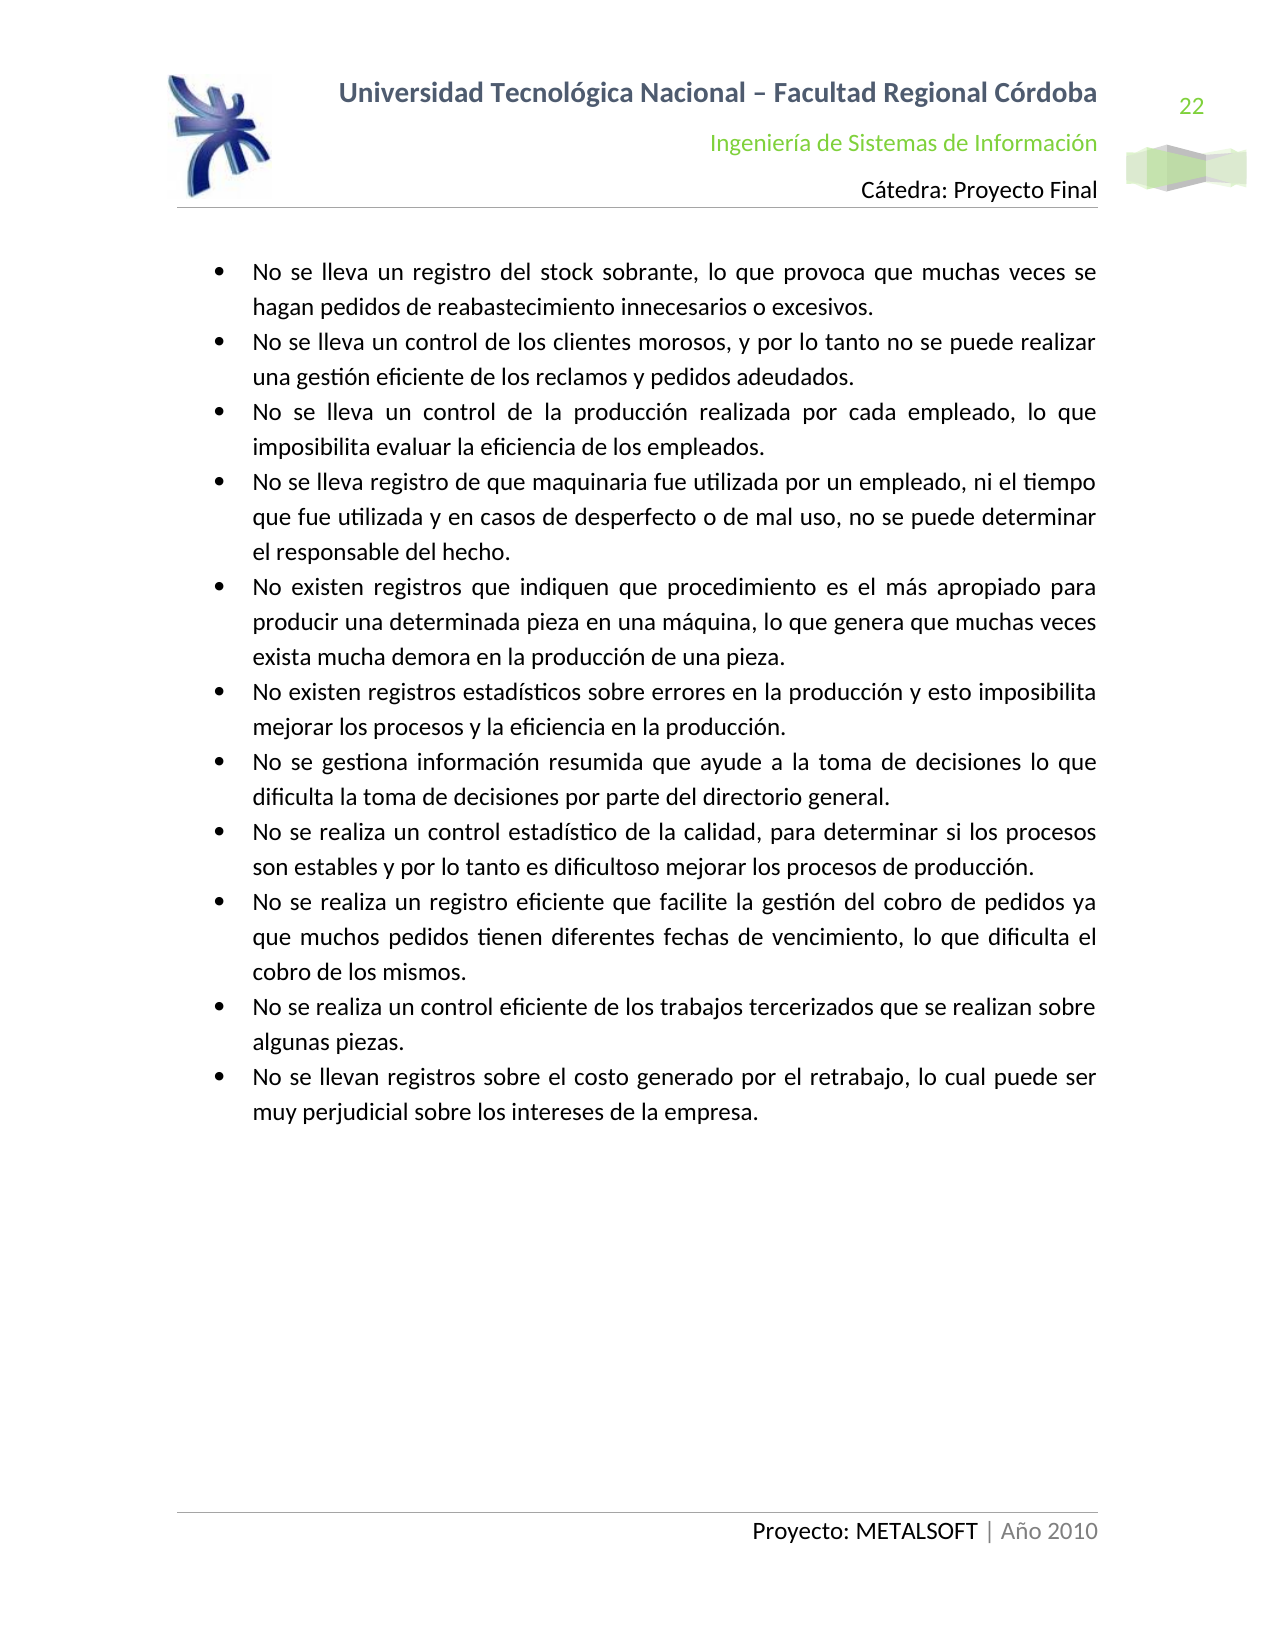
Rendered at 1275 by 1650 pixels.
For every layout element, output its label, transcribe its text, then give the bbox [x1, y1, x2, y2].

list No existen registros que indiquen que procedimiento es el más apropiado para producir una determinada pieza en una máquina, lo que genera que muchas veces exista mucha demora en la producción de una pieza. [215, 571, 1098, 671]
list No se lleva registro de que maquinaria fue utilizada por un empleado, ni el tiempo que fue utilizada y en casos de desperfecto o de mal uso, no se puede determinar el responsable del hecho. [215, 466, 1098, 566]
list No se realiza un control estadístico de la calidad, para determinar si los procesos son estables y por lo tanto es dificultoso mejorar los procesos de producción. [215, 816, 1098, 881]
list No se lleva un registro del stock sobrante, lo que provoca que muchas veces se hagan pedidos de reabastecimiento innecesarios o excesivos. [215, 256, 1098, 321]
list No se lleva un control de los clientes morosos, y por lo tanto no se puede realizar una gestión eficiente de los reclamos y pedidos adeudados. [215, 326, 1098, 391]
list No se realiza un registro eficiente que facilite la gestión del cobro de pedidos ya que muchos pedidos tienen diferentes fechas de vencimiento, lo que dificulta el cobro de los mismos. [215, 886, 1098, 986]
list No se gestiona información resumida que ayude a la toma de decisiones lo que dificulta la toma de decisiones por parte del directorio general. [215, 746, 1098, 811]
list No se llevan registros sobre el costo generado por el retrabajo, lo cual puede ser muy perjudicial sobre los intereses de la empresa. [215, 1061, 1098, 1126]
list No se realiza un control eficiente de los trabajos tercerizados que se realizan sobre algunas piezas. [215, 991, 1098, 1056]
list No se lleva un control de la producción realizada por cada empleado, lo que imposibilita evaluar la eficiencia de los empleados. [215, 396, 1098, 461]
list No existen registros estadísticos sobre errores en la producción y esto imposibilita mejorar los procesos y la eficiencia en la producción. [215, 676, 1098, 741]
picture [167, 74, 272, 199]
